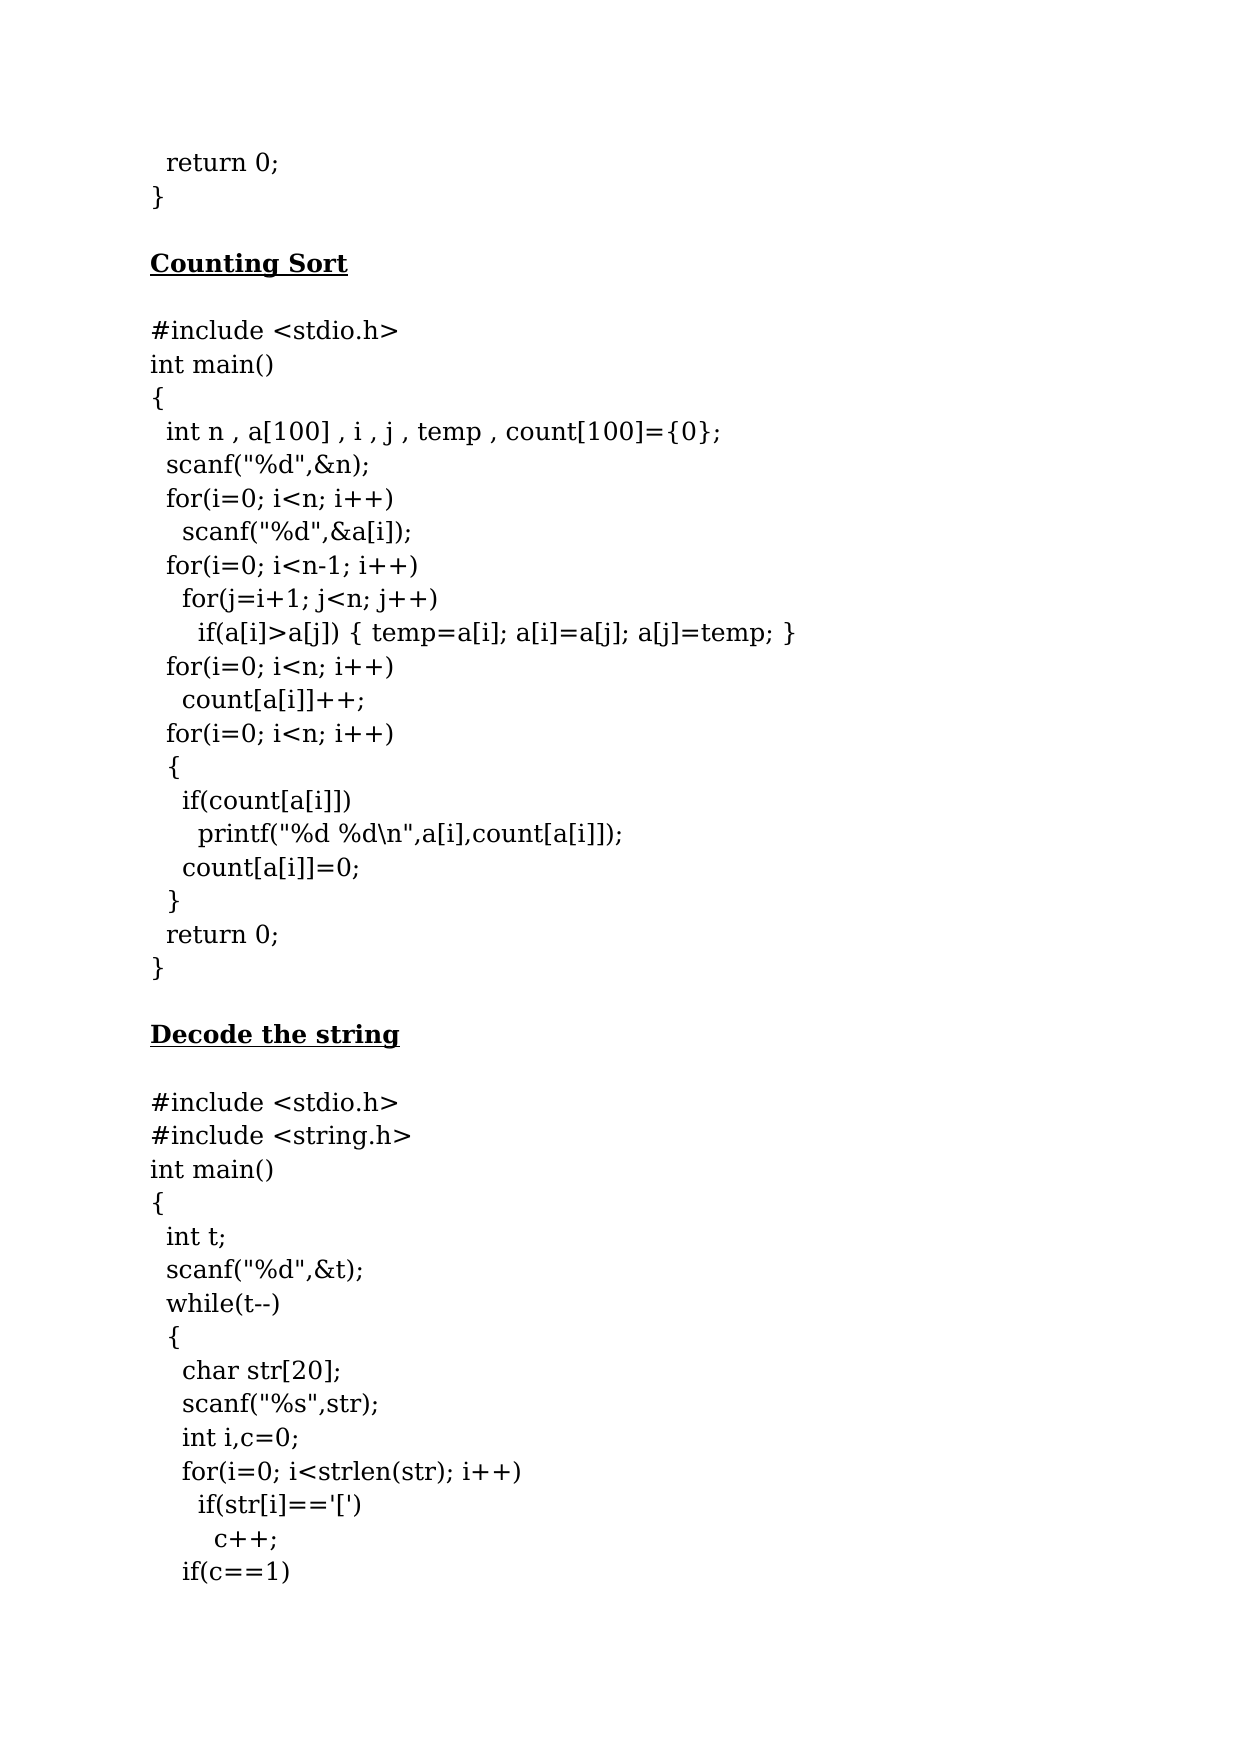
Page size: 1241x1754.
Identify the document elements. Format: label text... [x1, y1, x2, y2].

text return 0; [166, 148, 1101, 178]
text { [166, 1322, 1101, 1352]
text #include <stdio.h> int main() [150, 316, 401, 379]
text { [150, 383, 1101, 412]
text } [150, 182, 1101, 211]
text Counting Sort [150, 249, 1101, 278]
text char str[20]; scanf("%s",str); int i,c=0; [182, 1356, 381, 1452]
text count[a[i]]++; for(i=0; i<n; i++) [166, 685, 395, 748]
text for(i=0; i<strlen(str); i++) if(str[i]=='[') [182, 1457, 524, 1519]
text if(count[a[i]]) [182, 786, 1101, 815]
text for(i=0; i<n; i++) scanf("%d",&a[i]); [166, 484, 414, 547]
text c++; [213, 1524, 1101, 1553]
text return 0; [166, 920, 1101, 949]
text int n , a[100] , i , j , temp , count[100]={0}; scanf("%d",&n); [166, 417, 723, 479]
text for(i=0; i<n-1; i++) for(j=i+1; j<n; j++) [166, 551, 440, 614]
text } [150, 953, 1101, 983]
text #include <stdio.h> #include <string.h> int main() [150, 1088, 414, 1184]
text { [150, 1188, 1101, 1217]
text int t; scanf("%d",&t); while(t--) [166, 1222, 364, 1318]
text printf("%d %d\n",a[i],count[a[i]]); count[a[i]]=0; [182, 819, 625, 882]
text } [166, 886, 1101, 916]
text if(a[i]>a[j]) { temp=a[i]; a[i]=a[j]; a[j]=temp; } for(i=0; i<n; i++) [166, 618, 799, 681]
text Decode the string [150, 1021, 1101, 1050]
text if(c==1) [182, 1557, 1101, 1586]
text { [166, 752, 1101, 781]
